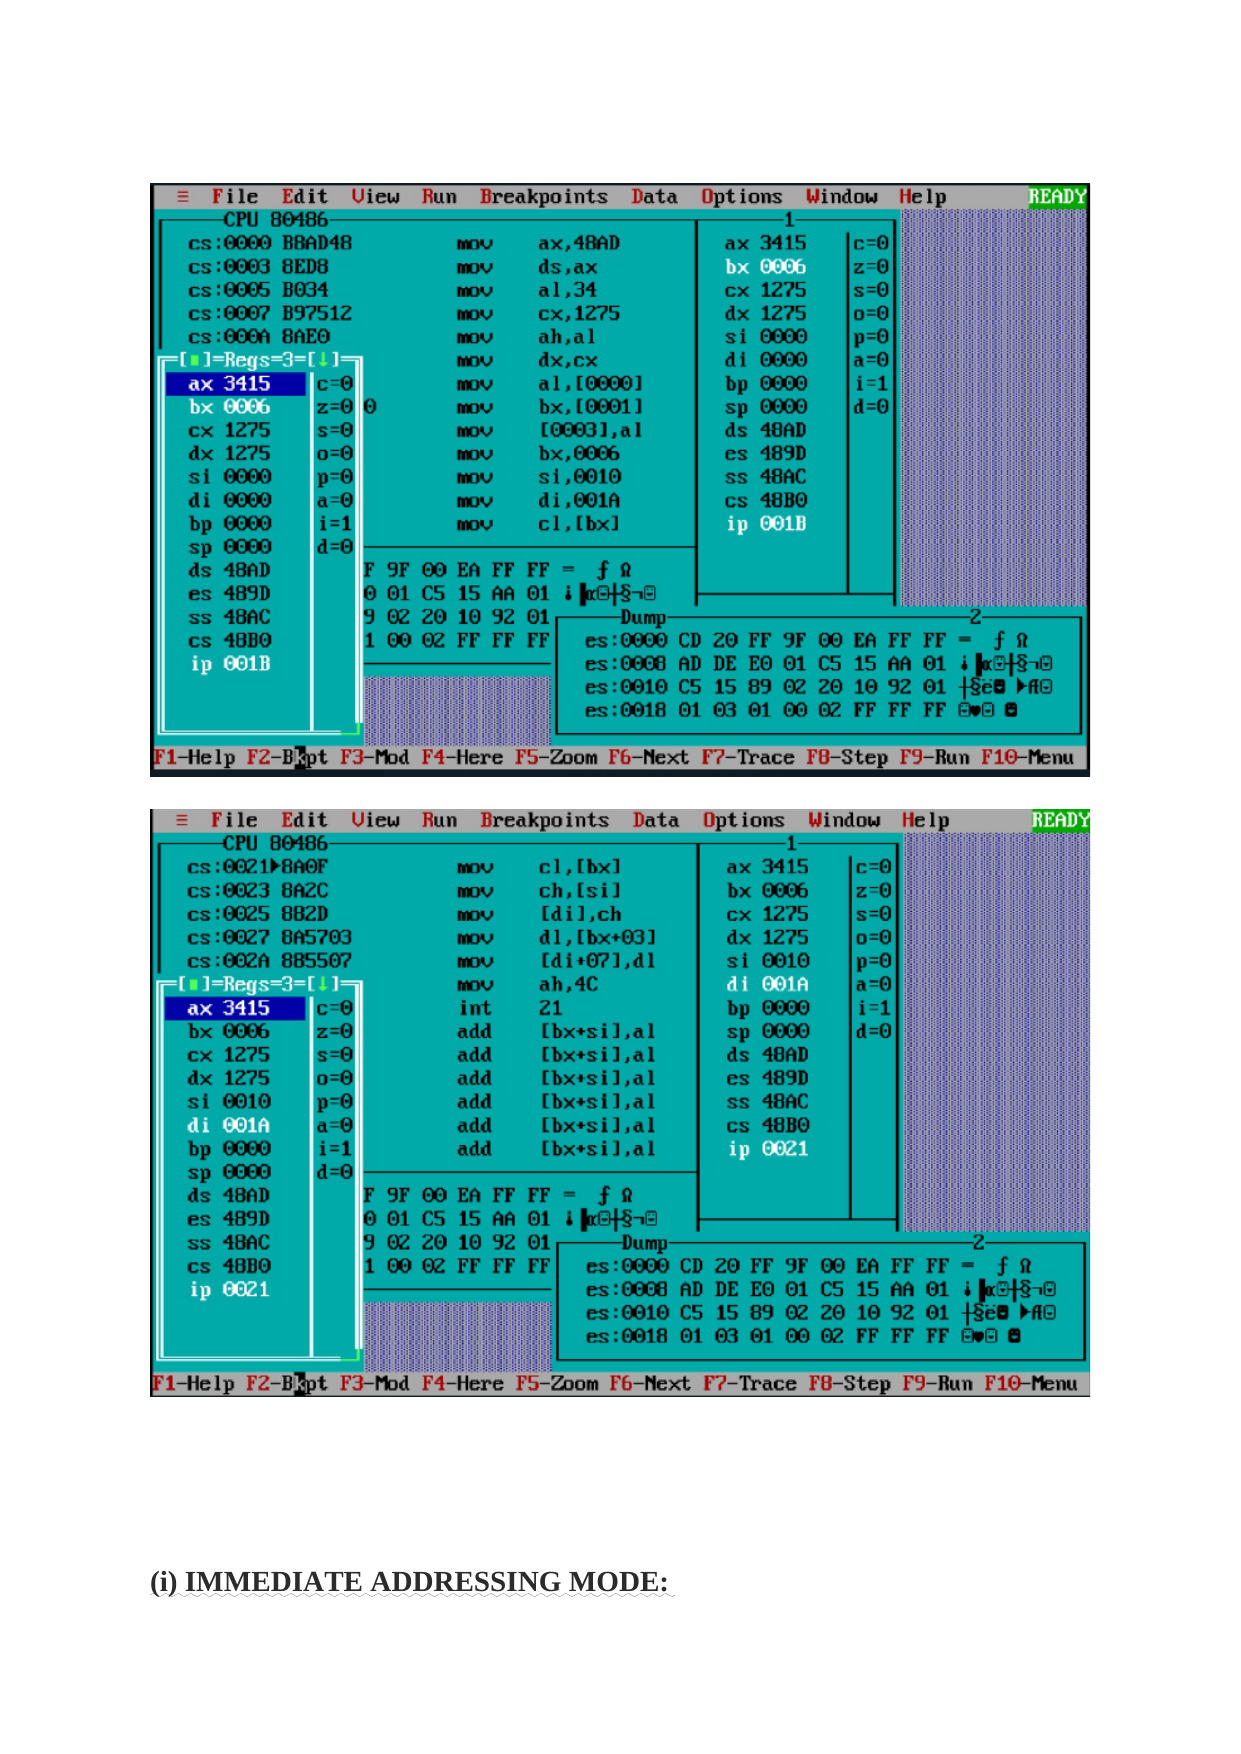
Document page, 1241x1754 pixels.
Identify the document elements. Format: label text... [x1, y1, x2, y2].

text (i) IMMEDIATE ADDRESSING MODE: [150, 1564, 1090, 1598]
